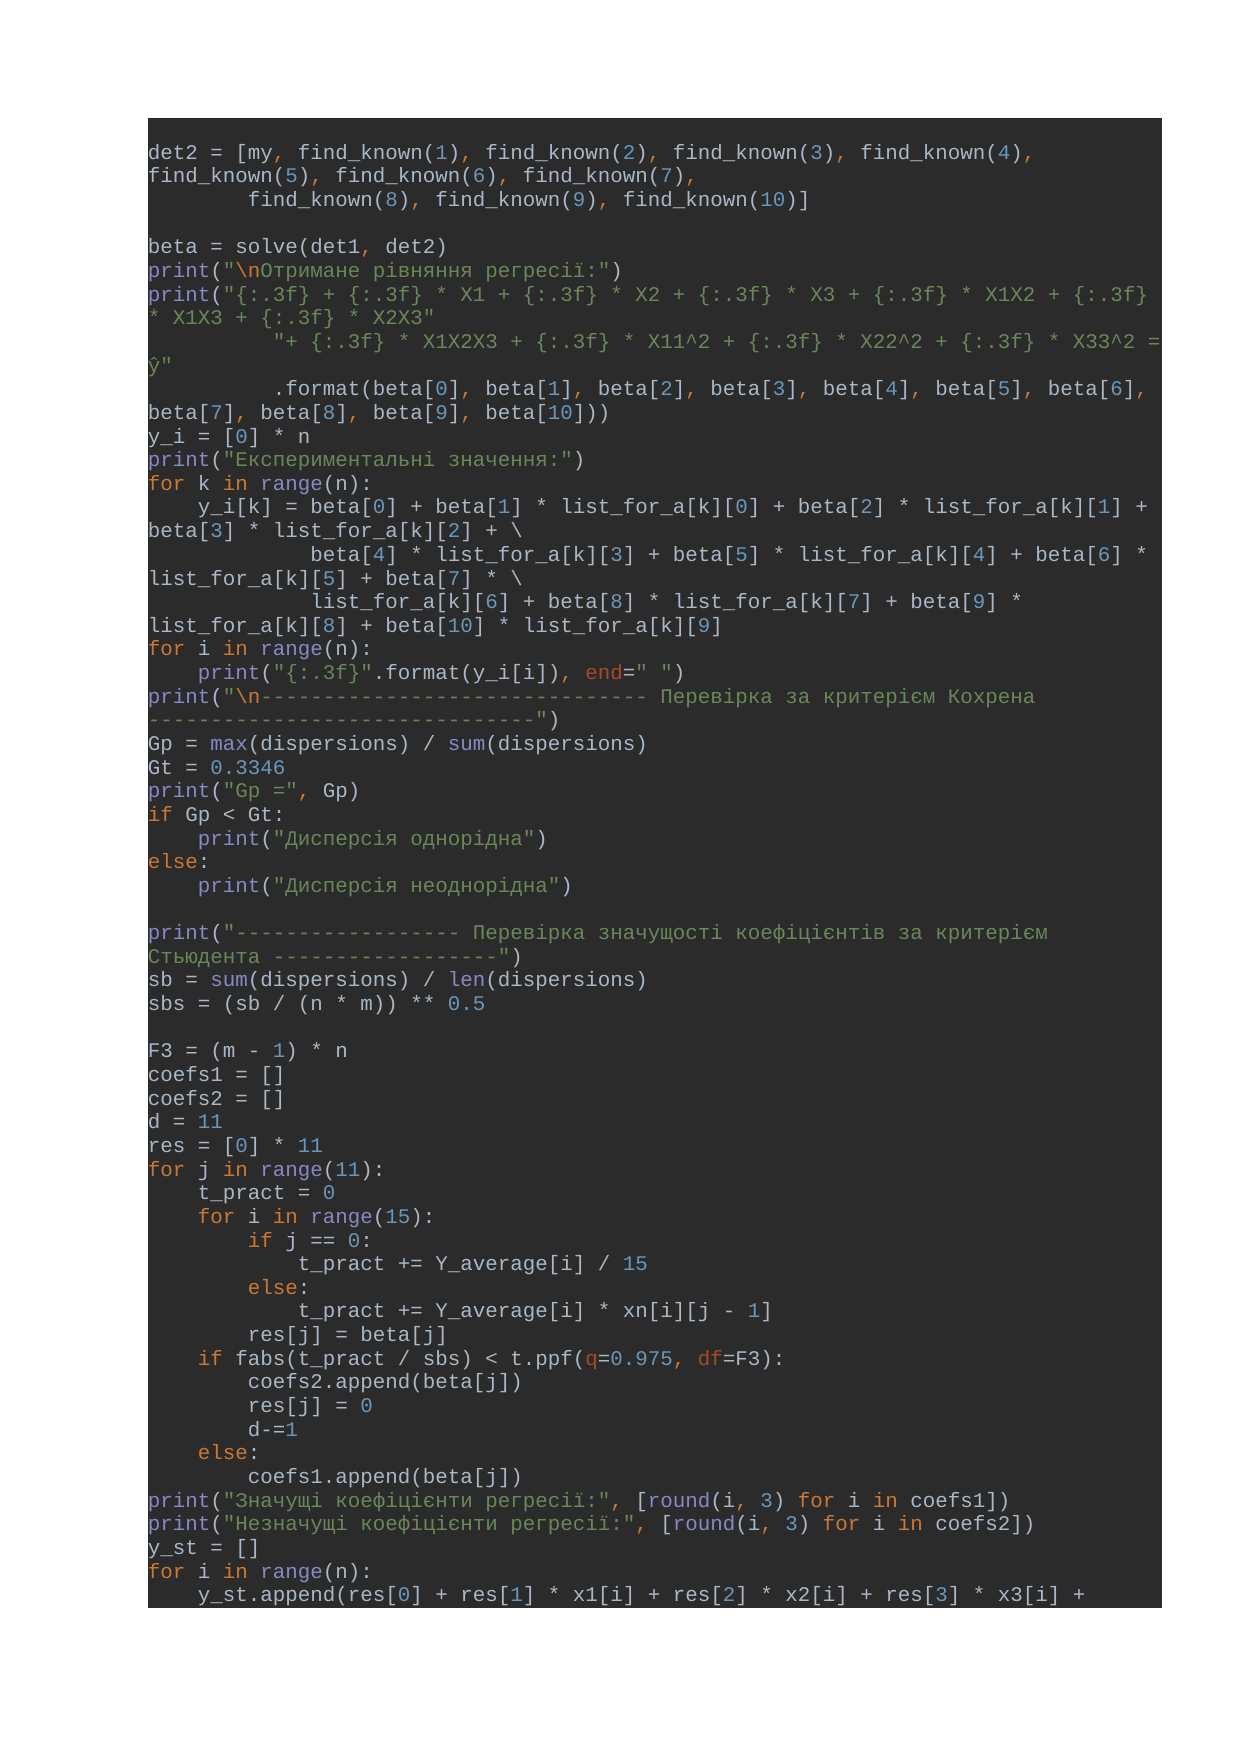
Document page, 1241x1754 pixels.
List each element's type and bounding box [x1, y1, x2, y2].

text [148, 118, 1162, 1608]
